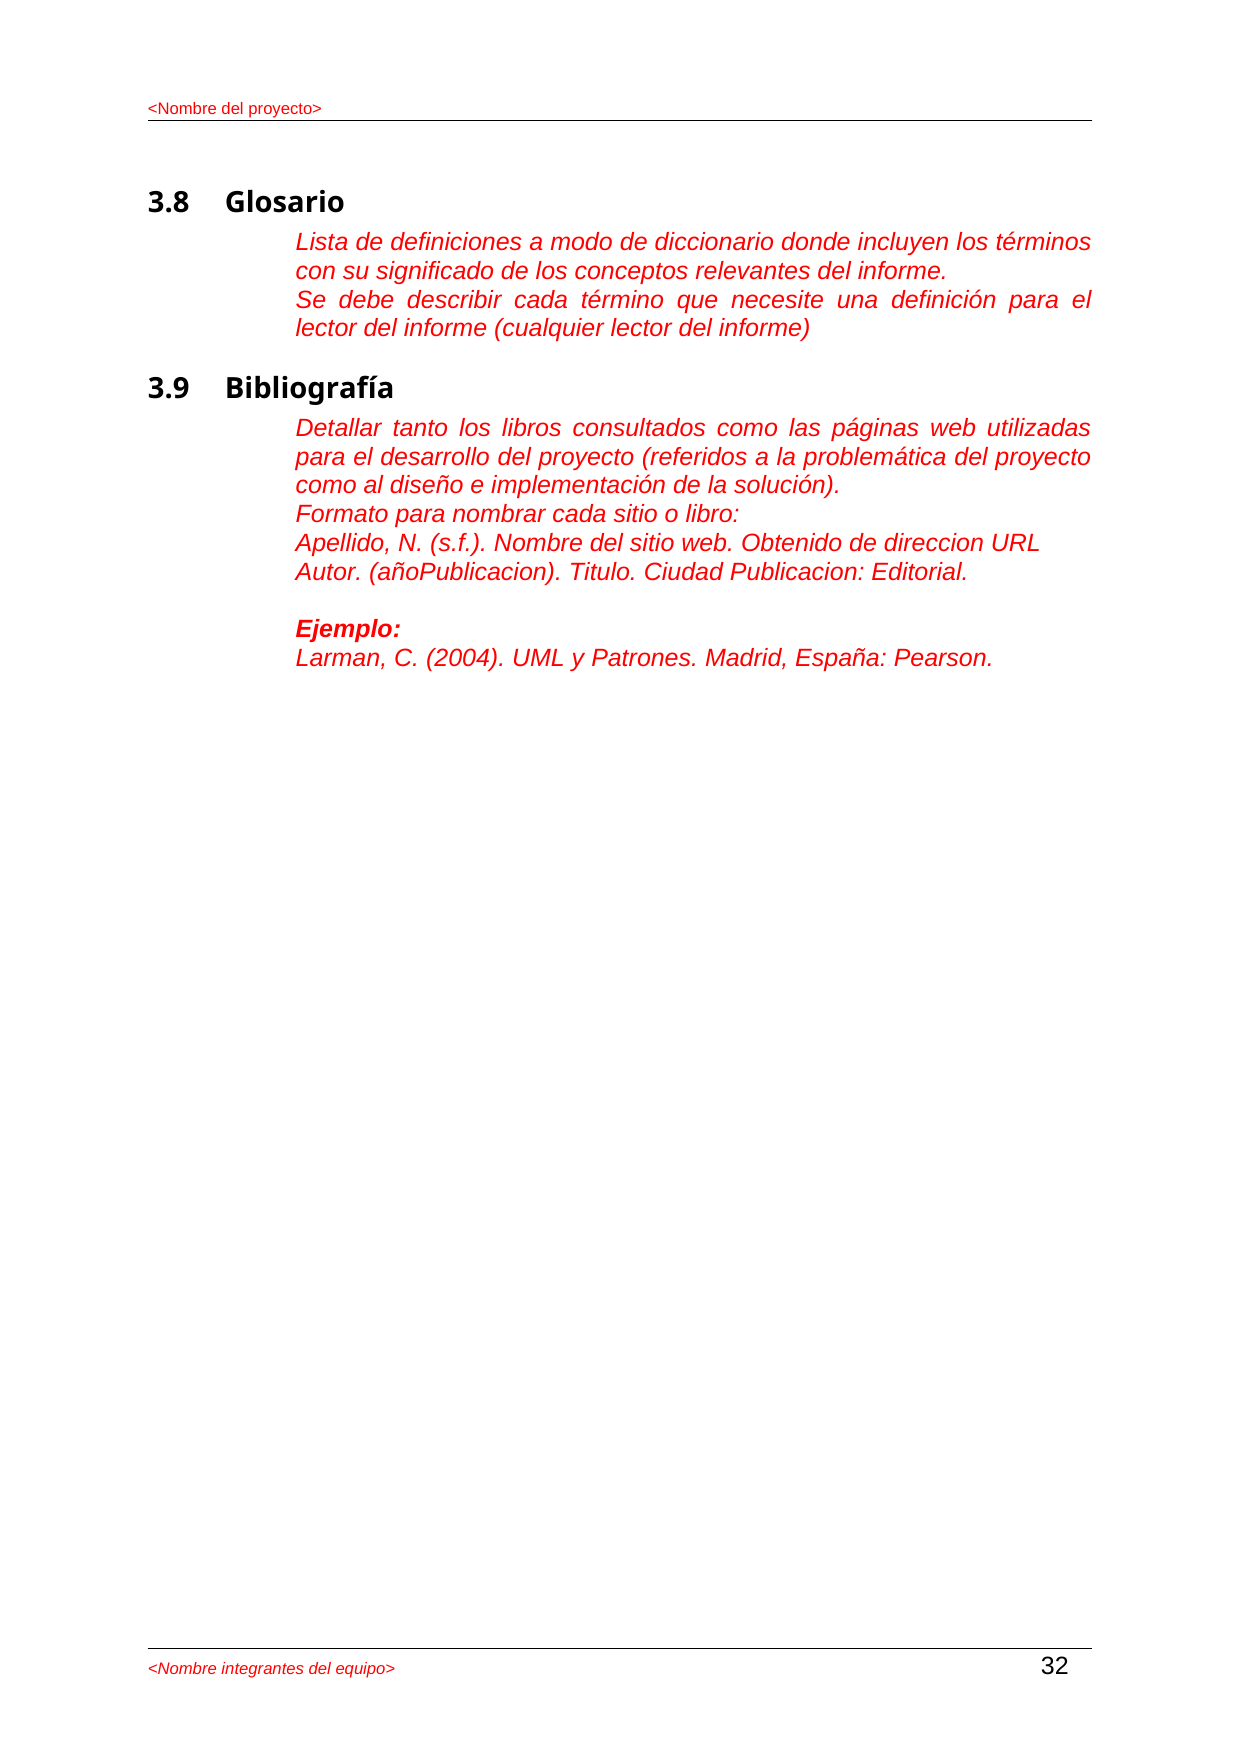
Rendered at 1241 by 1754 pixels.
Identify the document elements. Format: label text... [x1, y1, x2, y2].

subtitle Glosario [148, 181, 1092, 221]
subtitle Bibliografía [148, 367, 1092, 407]
text Larman, C. (2004). UML y Patrones. Madrid, España: Pearson. [295, 643, 1092, 672]
text Lista de definiciones a modo de diccionario donde incluyen los términos con su significado de los conceptos relevantes del informe. [295, 227, 1092, 284]
text Apellido, N. (s.f.). Nombre del sitio web. Obtenido de direccion URL [295, 528, 1092, 557]
text Formato para nombrar cada sitio o libro: [295, 499, 1092, 528]
text Ejemplo: [295, 614, 1092, 643]
text Detallar tanto los libros consultados como las páginas web utilizadas para el desarrollo del proyecto (referidos a la problemática del proyecto como al diseño e implementación de la solución). [295, 413, 1092, 499]
text Se debe describir cada término que necesite una definición para el lector del informe (cualquier lector del informe) [295, 284, 1092, 342]
text Autor. (añoPublicacion). Titulo. Ciudad Publicacion: Editorial. [295, 557, 1092, 586]
